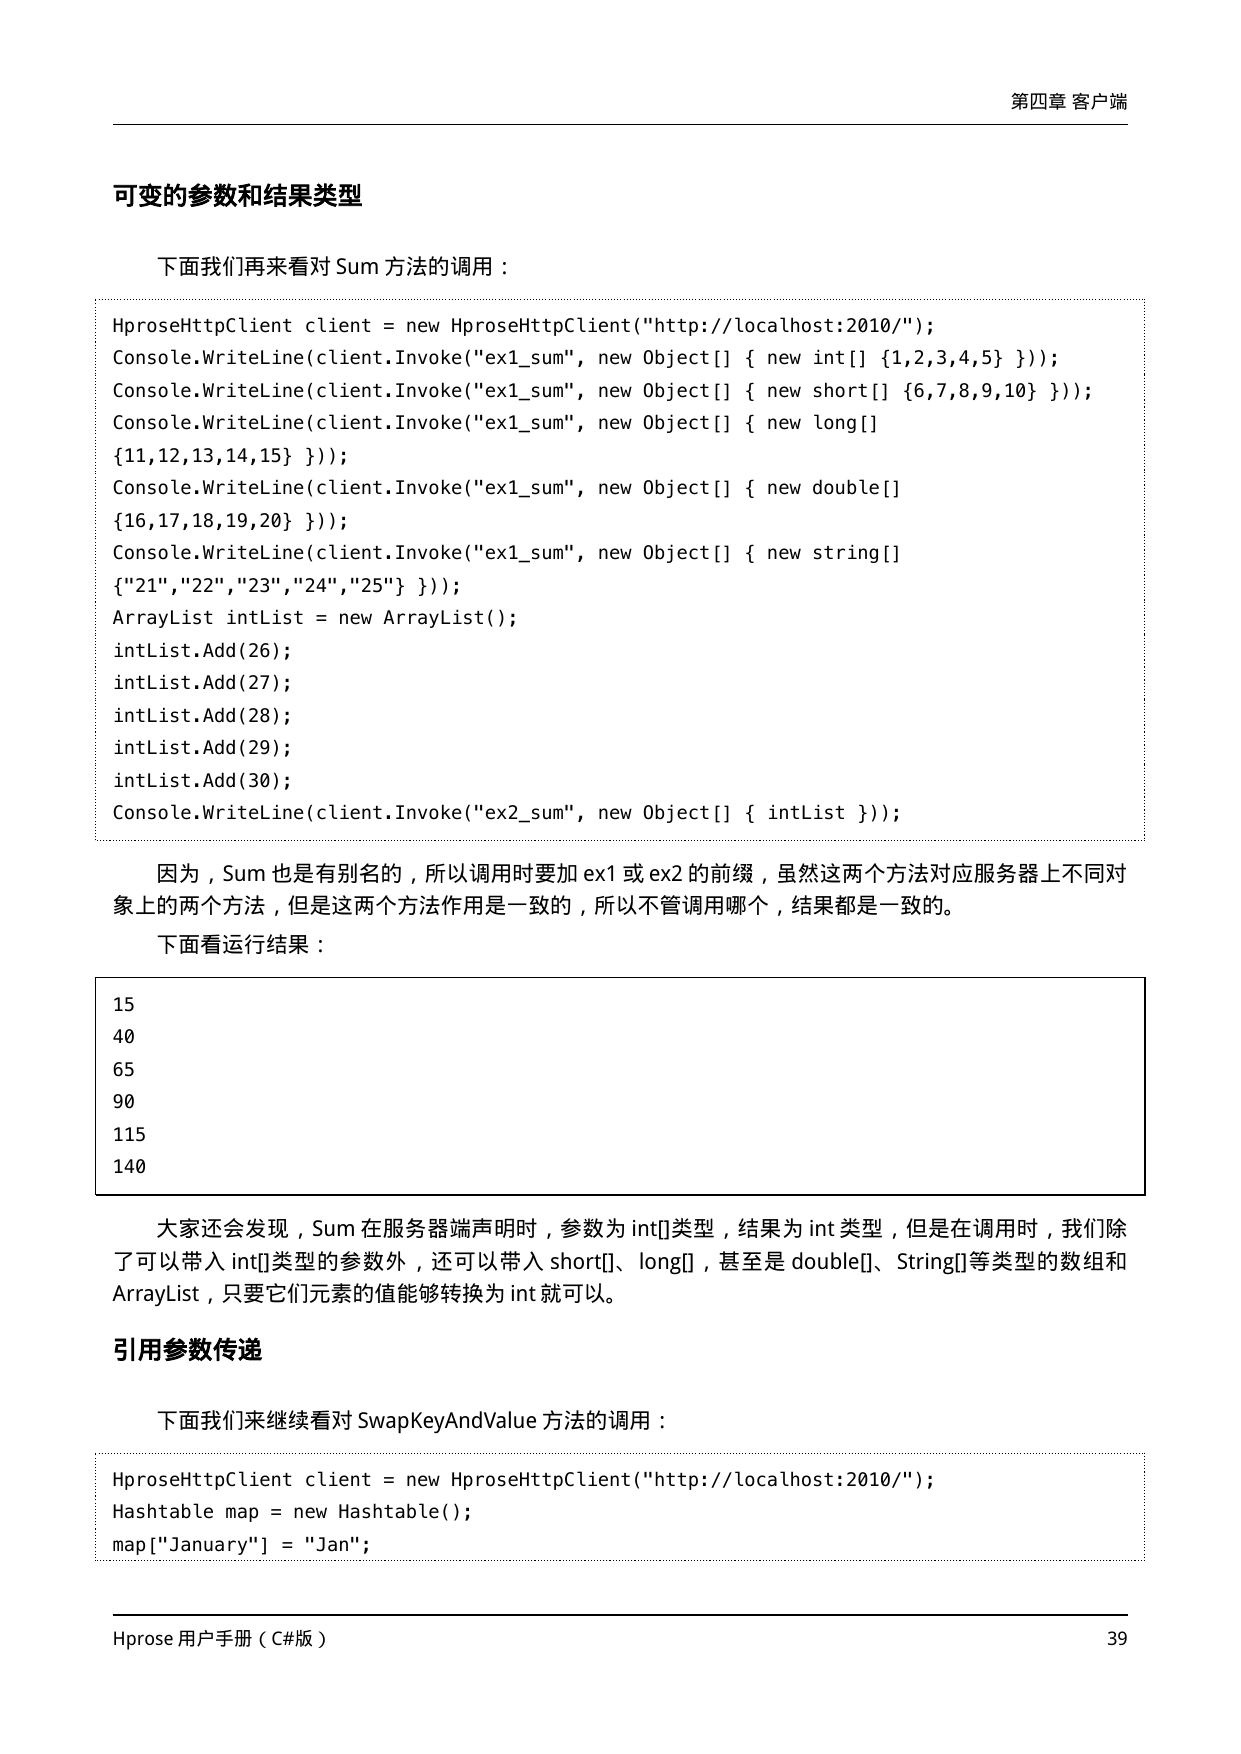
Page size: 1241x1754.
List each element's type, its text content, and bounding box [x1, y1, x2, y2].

text HproseHttpClient client = new HproseHttpClient("http://localhost:2010/"); [95, 1453, 1145, 1496]
text 40 [112, 1021, 1128, 1053]
text intList.Add(26); [112, 634, 1128, 667]
text Console.WriteLine(client.Invoke("ex1_sum", new Object[] { new int[] {1,2,3,4,5} })); [112, 342, 1128, 374]
text 下面看运行结果： [112, 928, 1128, 961]
text Console.WriteLine(client.Invoke("ex1_sum", new Object[] { new short[] {6,7,8,9,10} })); [112, 374, 1128, 407]
subtitle 可变的参数和结果类型 [112, 162, 1128, 227]
text HproseHttpClient client = new HproseHttpClient("http://localhost:2010/"); [95, 298, 1145, 342]
text intList.Add(28); [112, 699, 1128, 732]
text Hashtable map = new Hashtable(); [112, 1496, 1128, 1528]
subtitle 引用参数传递 [112, 1316, 1128, 1381]
text 下面我们来继续看对SwapKeyAndValue方法的调用： [112, 1404, 1128, 1436]
text 90 [112, 1086, 1128, 1118]
text Console.WriteLine(client.Invoke("ex1_sum", new Object[] { new string[] {"21","22","23","24","25"} })); [112, 537, 1128, 602]
text ArrayList intList = new ArrayList(); [112, 602, 1128, 634]
text 15 [96, 978, 1144, 1021]
text intList.Add(27); [112, 667, 1128, 699]
text intList.Add(29); [112, 732, 1128, 764]
text Console.WriteLine(client.Invoke("ex2_sum", new Object[] { intList })); [95, 786, 1145, 840]
text 下面我们再来看对Sum方法的调用： [112, 250, 1128, 282]
text 65 [112, 1053, 1128, 1086]
text 大家还会发现，Sum在服务器端声明时，参数为int[]类型，结果为int类型，但是在调用时，我们除了可以带入int[]类型的参数外，还可以带入short[]、long[]，甚至是double[]、String[]等类型的数组和ArrayList，只要它们元素的值能够转换为int就可以。 [112, 1212, 1128, 1309]
text map["January"] = "Jan"; [112, 1528, 1128, 1561]
text 115 [112, 1118, 1128, 1139]
text 因为，Sum也是有别名的，所以调用时要加ex1或ex2的前缀，虽然这两个方法对应服务器上不同对象上的两个方法，但是这两个方法作用是一致的，所以不管调用哪个，结果都是一致的。 [112, 857, 1128, 922]
text Console.WriteLine(client.Invoke("ex1_sum", new Object[] { new long[] {11,12,13,14,15} })); [112, 407, 1128, 472]
text intList.Add(30); [112, 764, 1128, 786]
text Console.WriteLine(client.Invoke("ex1_sum", new Object[] { new double[] {16,17,18,19,20} })); [112, 472, 1128, 537]
text 140 [96, 1139, 1144, 1194]
